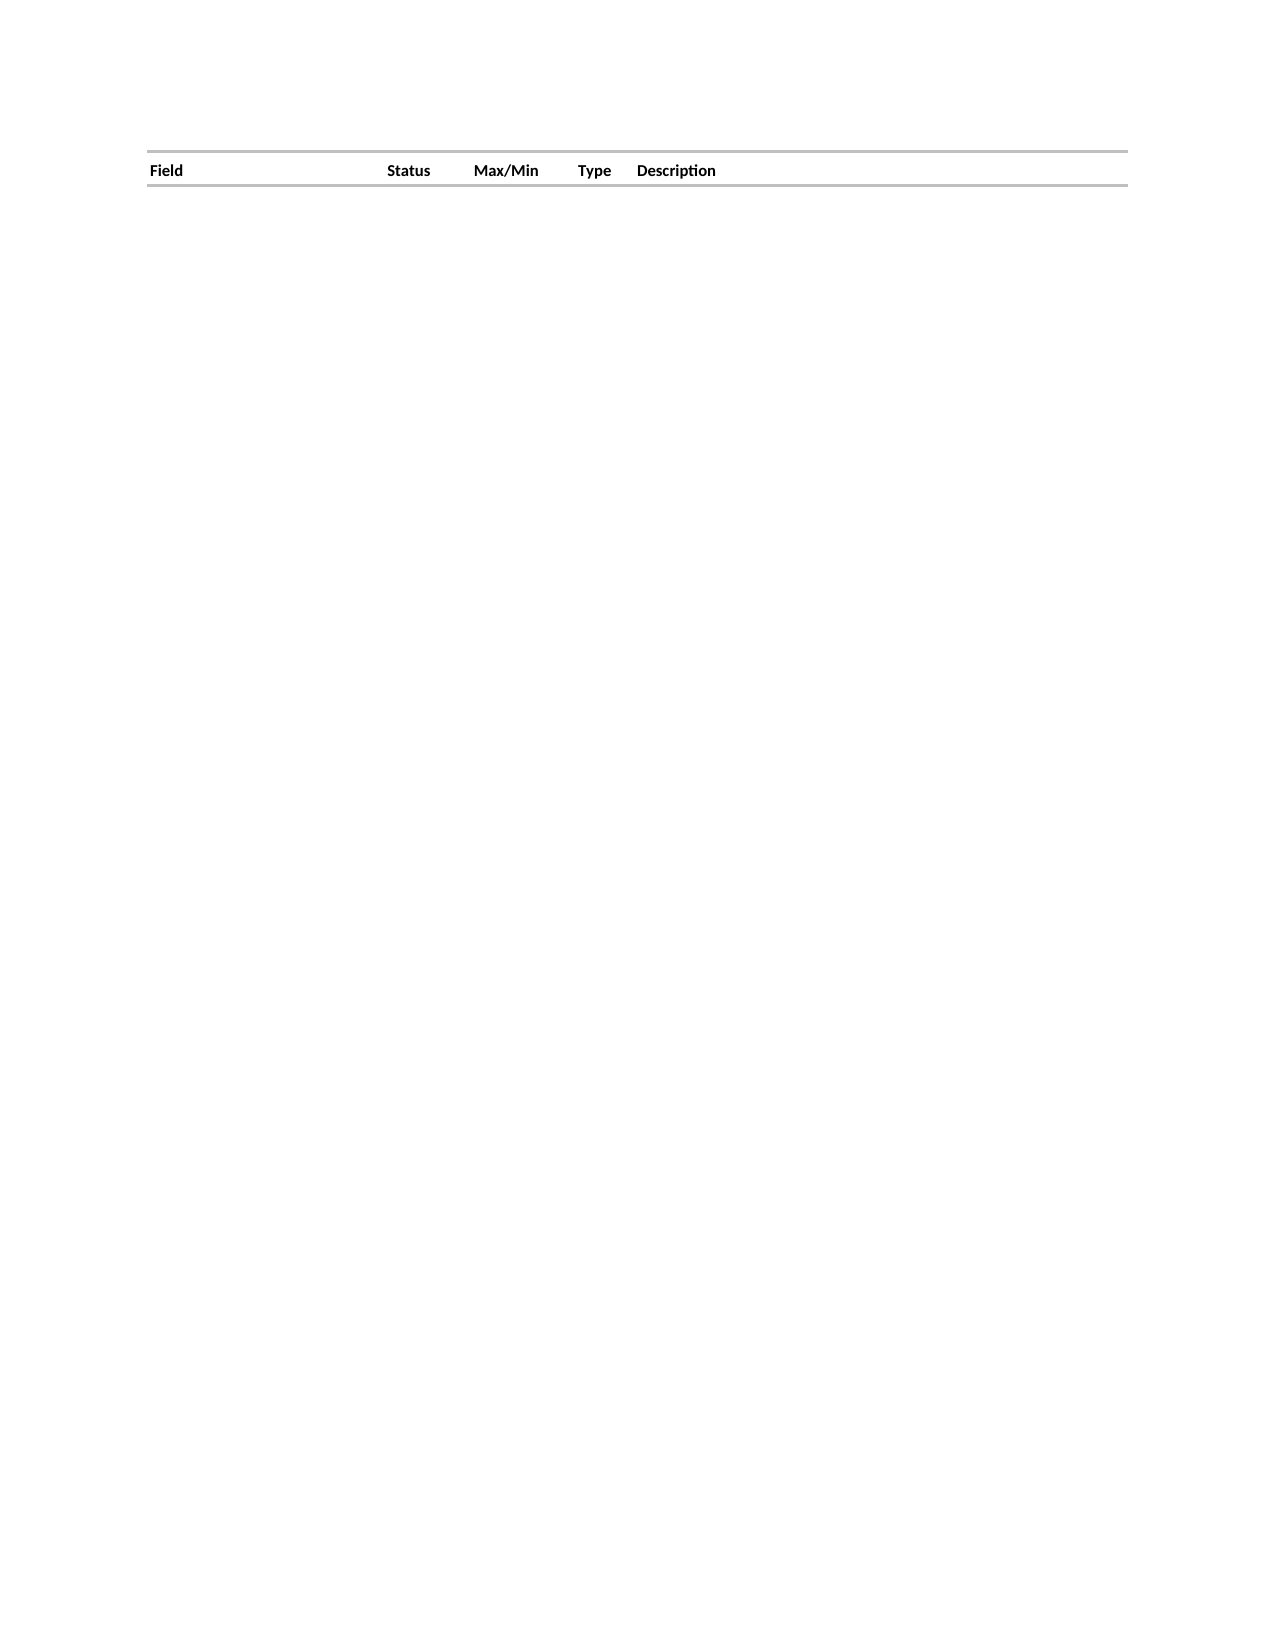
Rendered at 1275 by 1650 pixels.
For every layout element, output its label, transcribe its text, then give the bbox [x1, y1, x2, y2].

table_header Max/Min [456, 153, 556, 184]
table_header Status [361, 153, 456, 184]
table_header Description [634, 153, 1128, 184]
table_header Type [556, 153, 634, 184]
table_header Field [147, 153, 361, 184]
